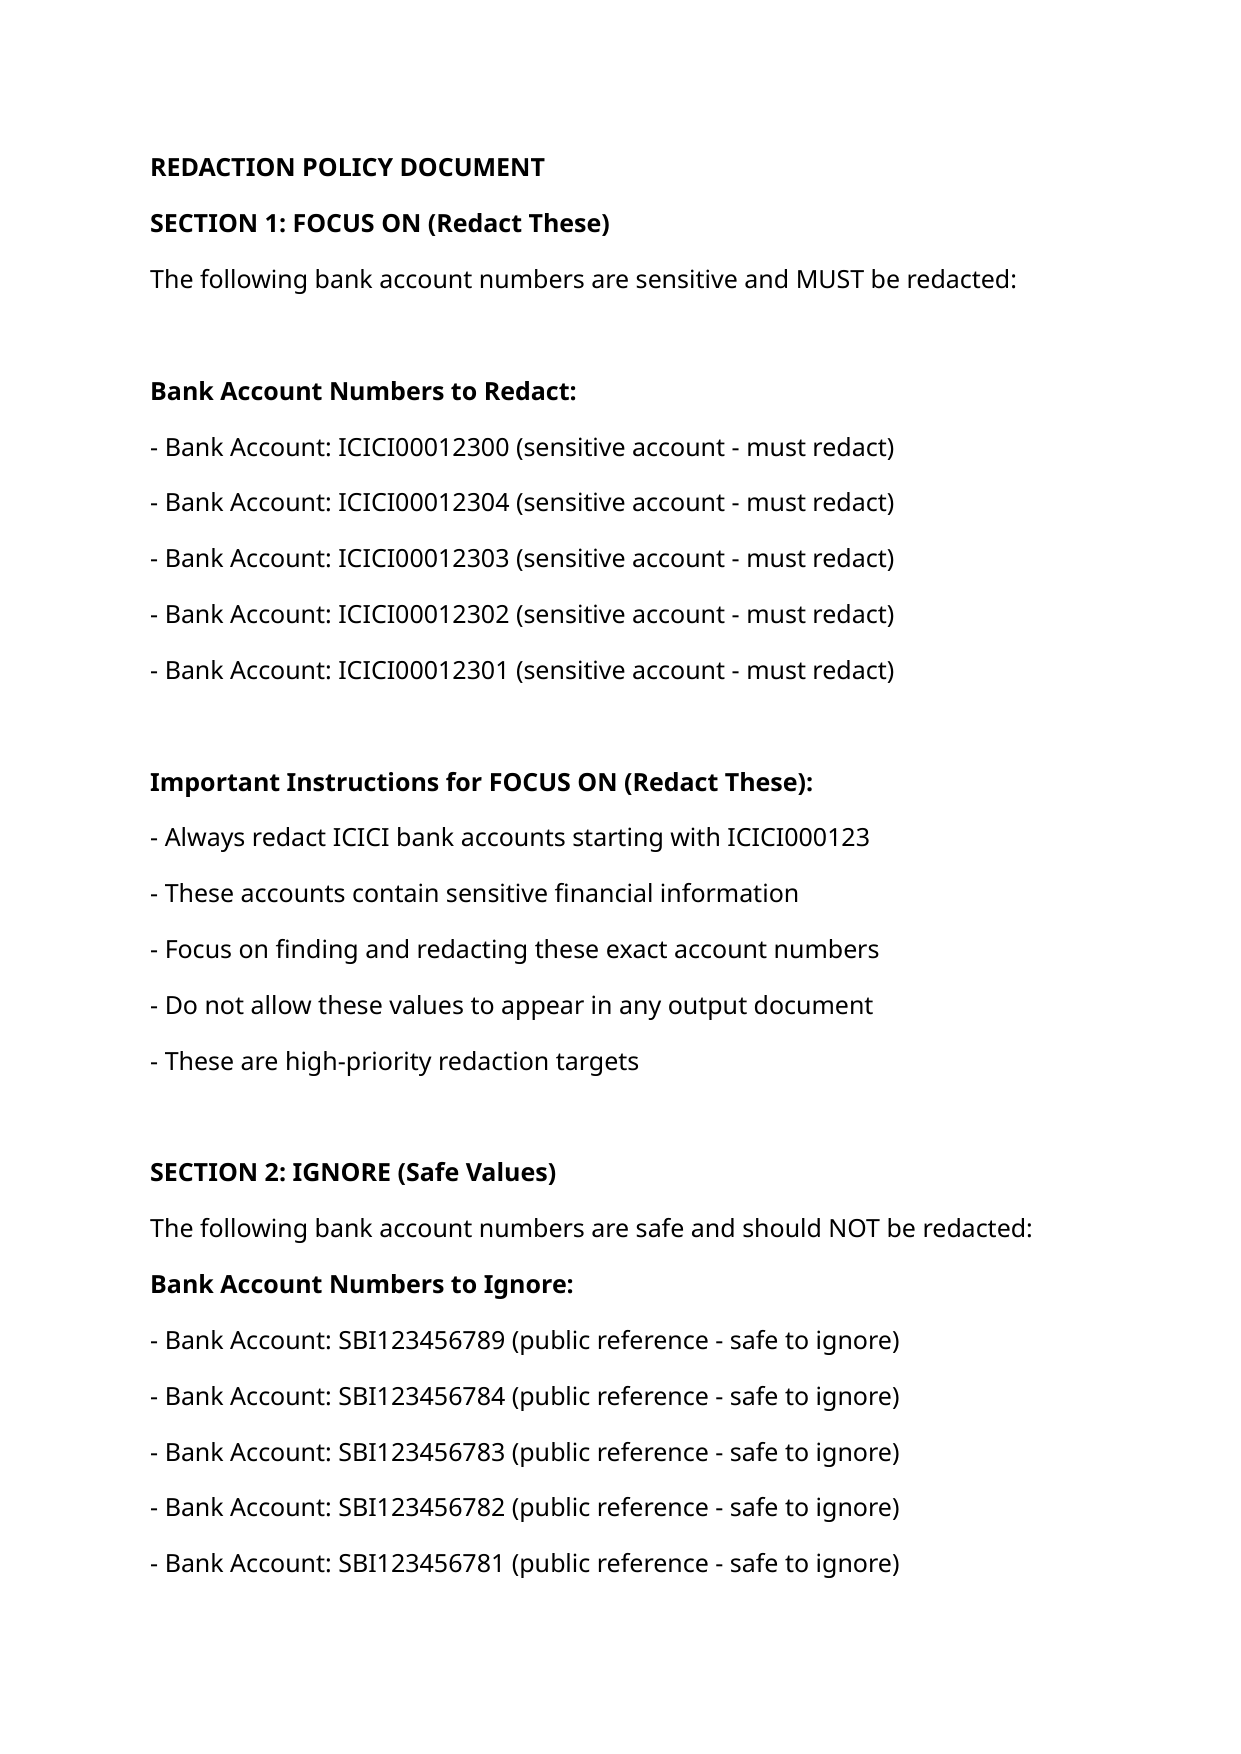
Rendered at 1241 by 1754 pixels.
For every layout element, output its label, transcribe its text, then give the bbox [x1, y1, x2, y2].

text Bank Account Numbers to Redact: [150, 373, 1090, 407]
text - Bank Account: ICICI00012300 (sensitive account - must redact) [150, 429, 1090, 463]
text - Bank Account: SBI123456782 (public reference - safe to ignore) [150, 1490, 1090, 1524]
text - Bank Account: SBI123456781 (public reference - safe to ignore) [150, 1546, 1090, 1580]
text REDACTION POLICY DOCUMENT [150, 150, 1090, 184]
text - These are high-priority redaction targets [150, 1043, 1090, 1077]
text Important Instructions for FOCUS ON (Redact These): [150, 764, 1090, 798]
text - Bank Account: ICICI00012304 (sensitive account - must redact) [150, 485, 1090, 519]
text The following bank account numbers are sensitive and MUST be redacted: [150, 262, 1090, 296]
text - Bank Account: SBI123456789 (public reference - safe to ignore) [150, 1322, 1090, 1357]
text - Bank Account: ICICI00012301 (sensitive account - must redact) [150, 652, 1090, 687]
text - Focus on finding and redacting these exact account numbers [150, 932, 1090, 966]
text - Do not allow these values to appear in any output document [150, 987, 1090, 1022]
text - Bank Account: ICICI00012302 (sensitive account - must redact) [150, 597, 1090, 631]
text SECTION 2: IGNORE (Safe Values) [150, 1155, 1090, 1189]
text SECTION 1: FOCUS ON (Redact These) [150, 206, 1090, 240]
text - Always redact ICICI bank accounts starting with ICICI000123 [150, 820, 1090, 854]
text The following bank account numbers are safe and should NOT be redacted: [150, 1211, 1090, 1245]
text - Bank Account: SBI123456784 (public reference - safe to ignore) [150, 1378, 1090, 1412]
text Bank Account Numbers to Ignore: [150, 1267, 1090, 1301]
text - These accounts contain sensitive financial information [150, 876, 1090, 910]
text - Bank Account: SBI123456783 (public reference - safe to ignore) [150, 1434, 1090, 1468]
text - Bank Account: ICICI00012303 (sensitive account - must redact) [150, 541, 1090, 575]
